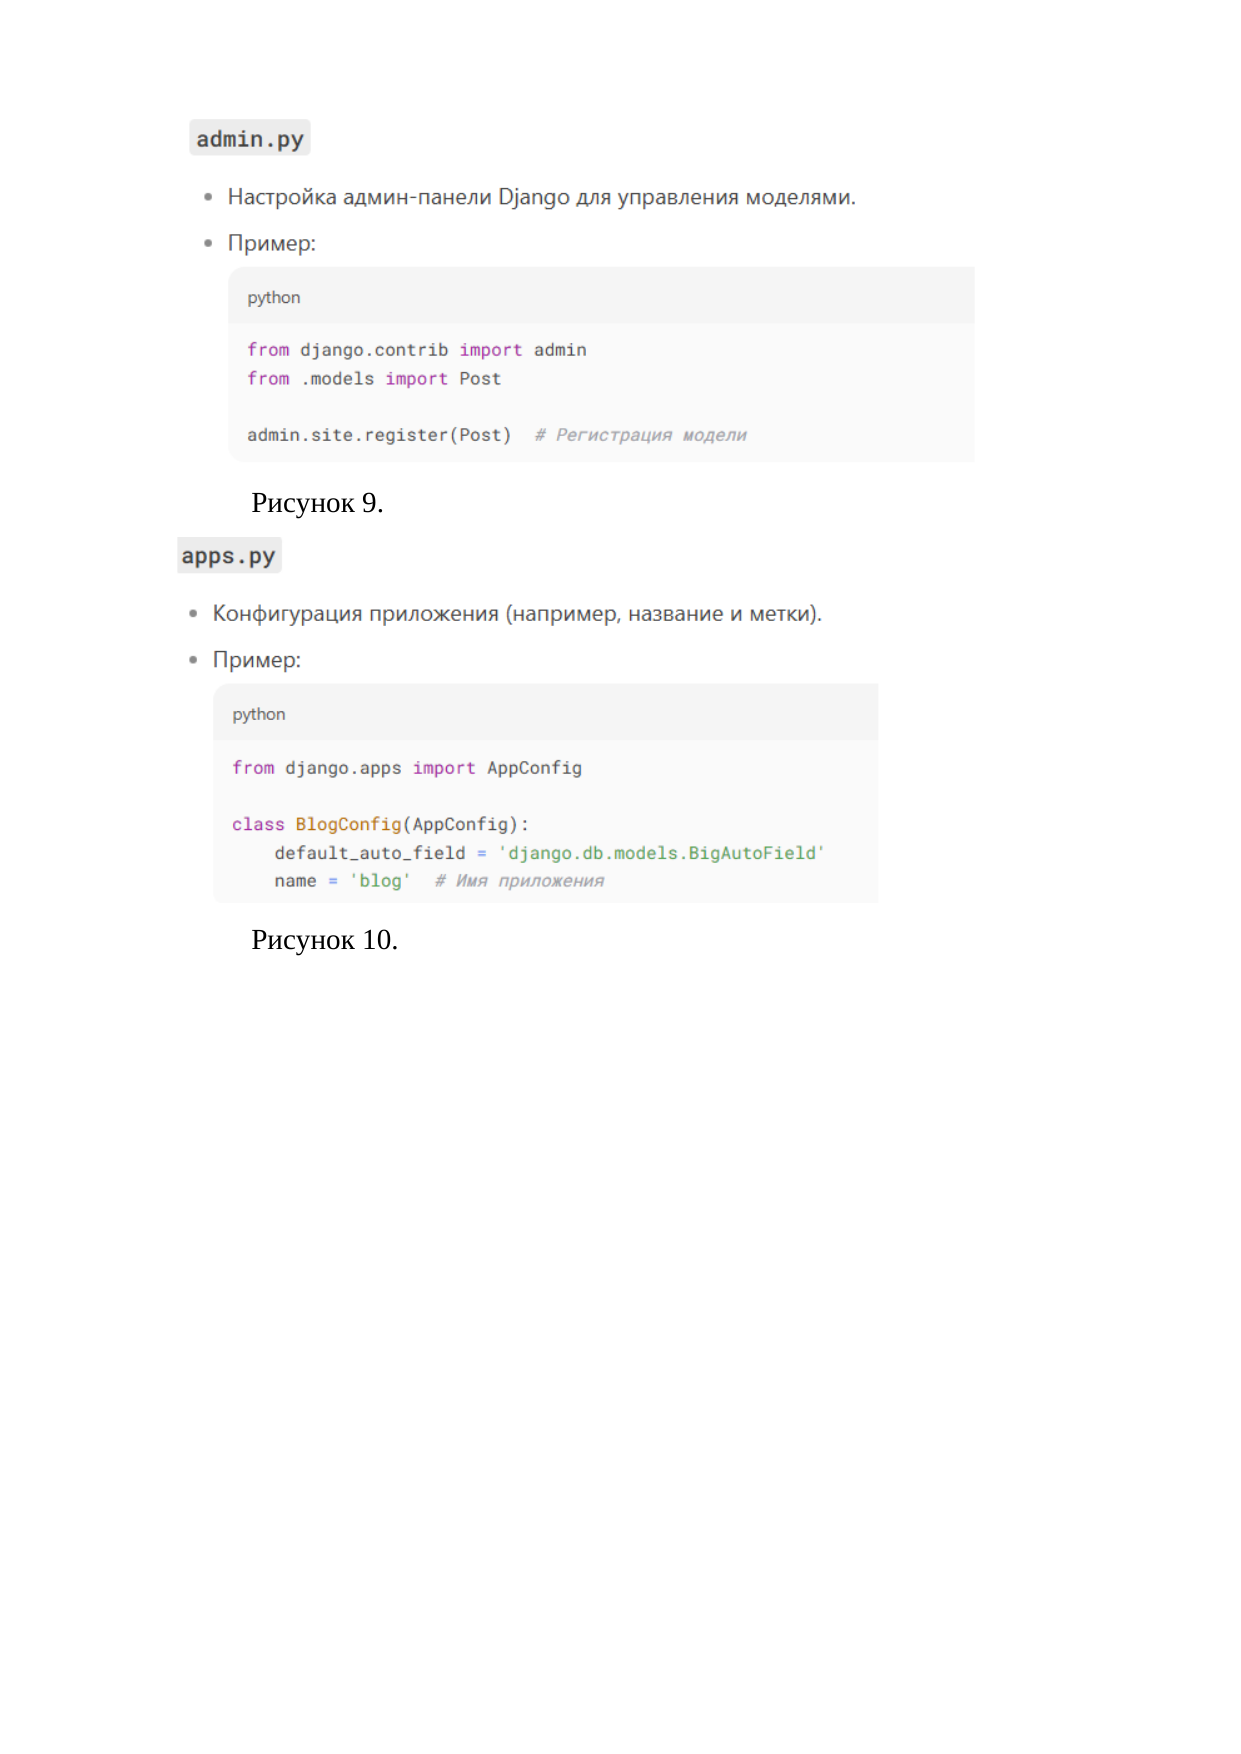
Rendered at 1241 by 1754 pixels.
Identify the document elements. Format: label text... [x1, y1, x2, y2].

text Рисунок 10. [177, 922, 1152, 956]
text Рисунок 9. [177, 485, 1152, 518]
picture [177, 118, 975, 466]
picture [177, 537, 879, 903]
